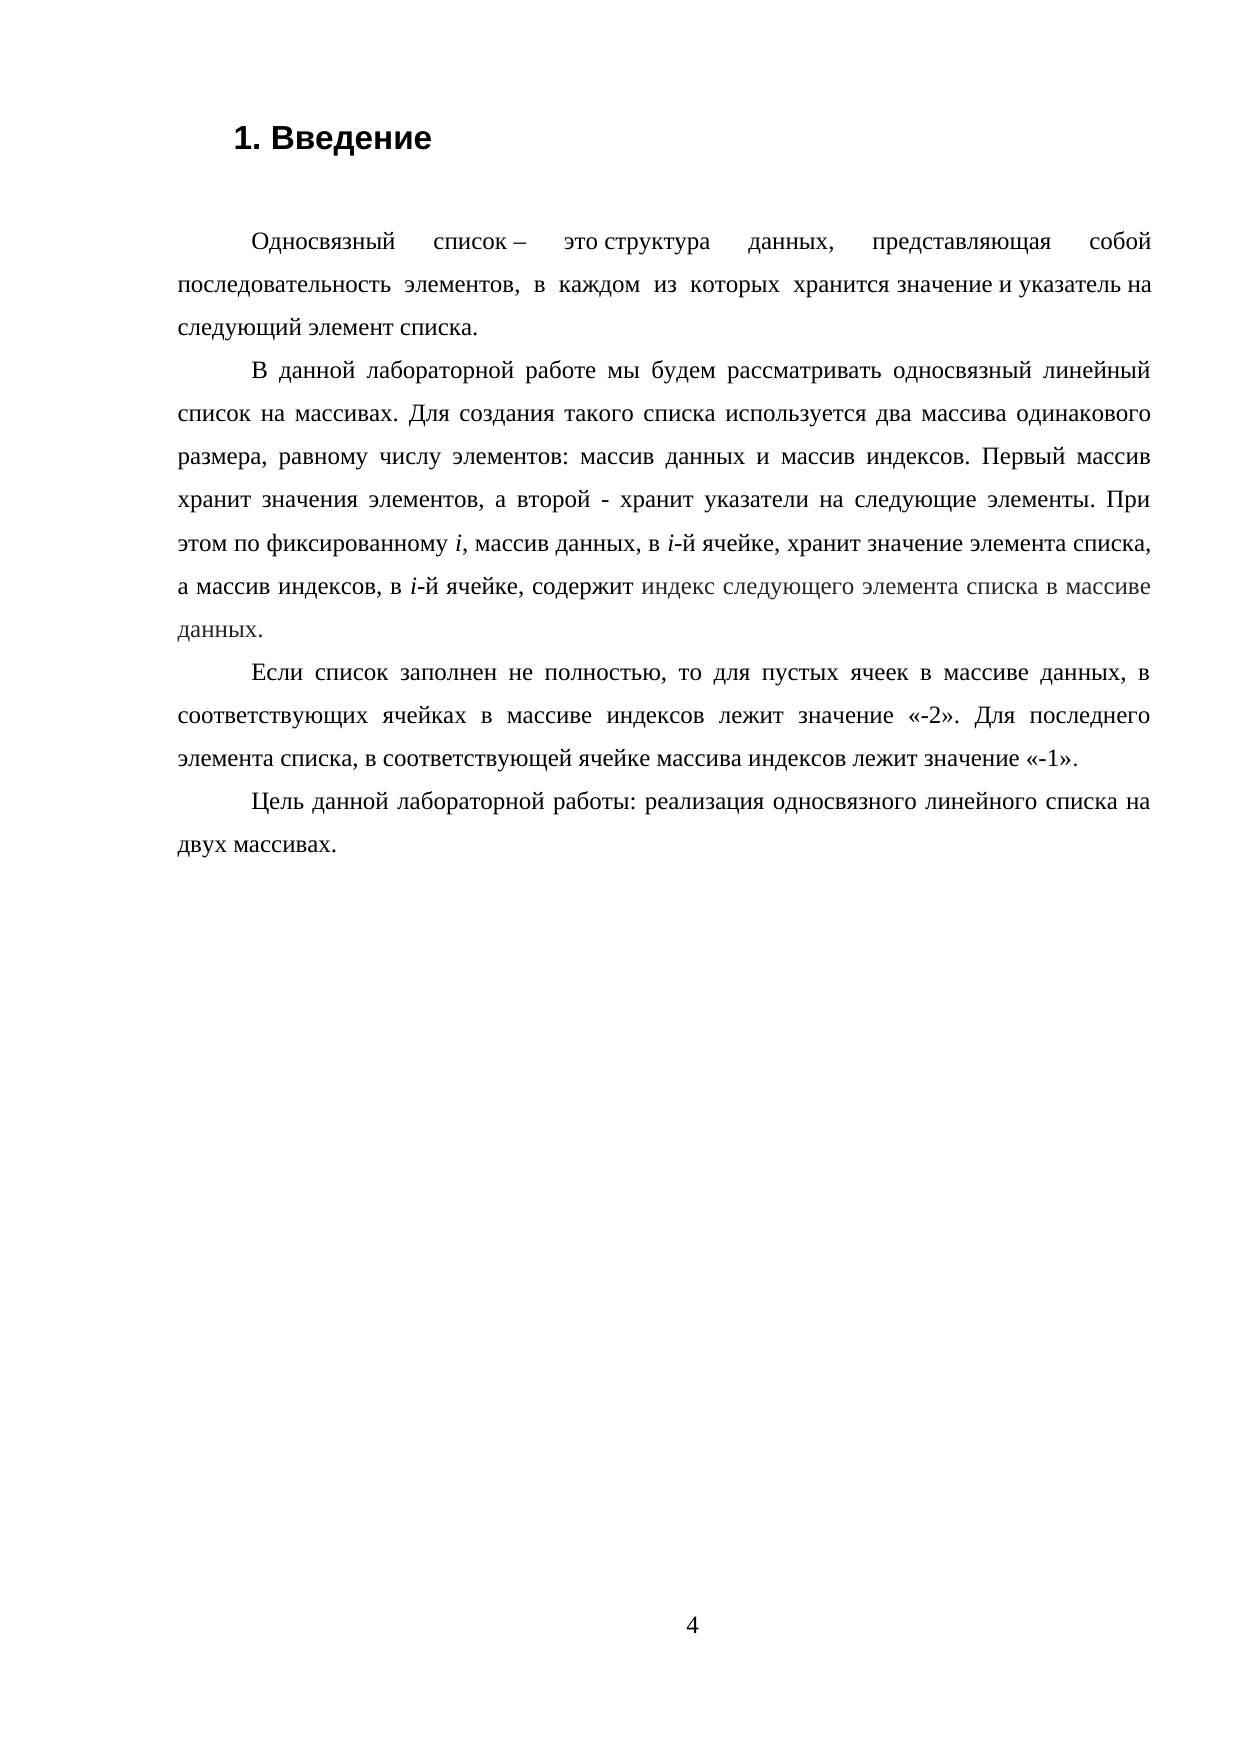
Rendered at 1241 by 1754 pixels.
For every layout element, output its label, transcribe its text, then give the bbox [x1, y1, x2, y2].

text Если список заполнен не полностью, то для пустых ячеек в массиве данных, в соответствующих ячейках в массиве индексов лежит значение «-2». Для последнего элемента списка, в соответствующей ячейке массива индексов лежит значение «-1». [177, 657, 1152, 772]
text Цель данной лабораторной работы: реализация односвязного линейного списка на двух массивах. [177, 786, 1152, 858]
text Односвязный список – это структура данных, представляющая собой последовательность элементов, в каждом из которых хранится значение и указатель на следующий элемент списка. [177, 226, 1152, 341]
text В данной лабораторной работе мы будем рассматривать односвязный линейный список на массивах. Для создания такого списка используется два массива одинакового размера, равному числу элементов: массив данных и массив индексов. Первый массив хранит значения элементов, а второй - хранит указатели на следующие элементы. При этом по фиксированному i, массив данных, в i-й ячейке, хранит значение элемента списка, а массив индексов, в i-й ячейке, содержит индекс следующего элемента списка в массиве данных. [177, 355, 1152, 643]
subtitle Введение [233, 118, 1152, 157]
